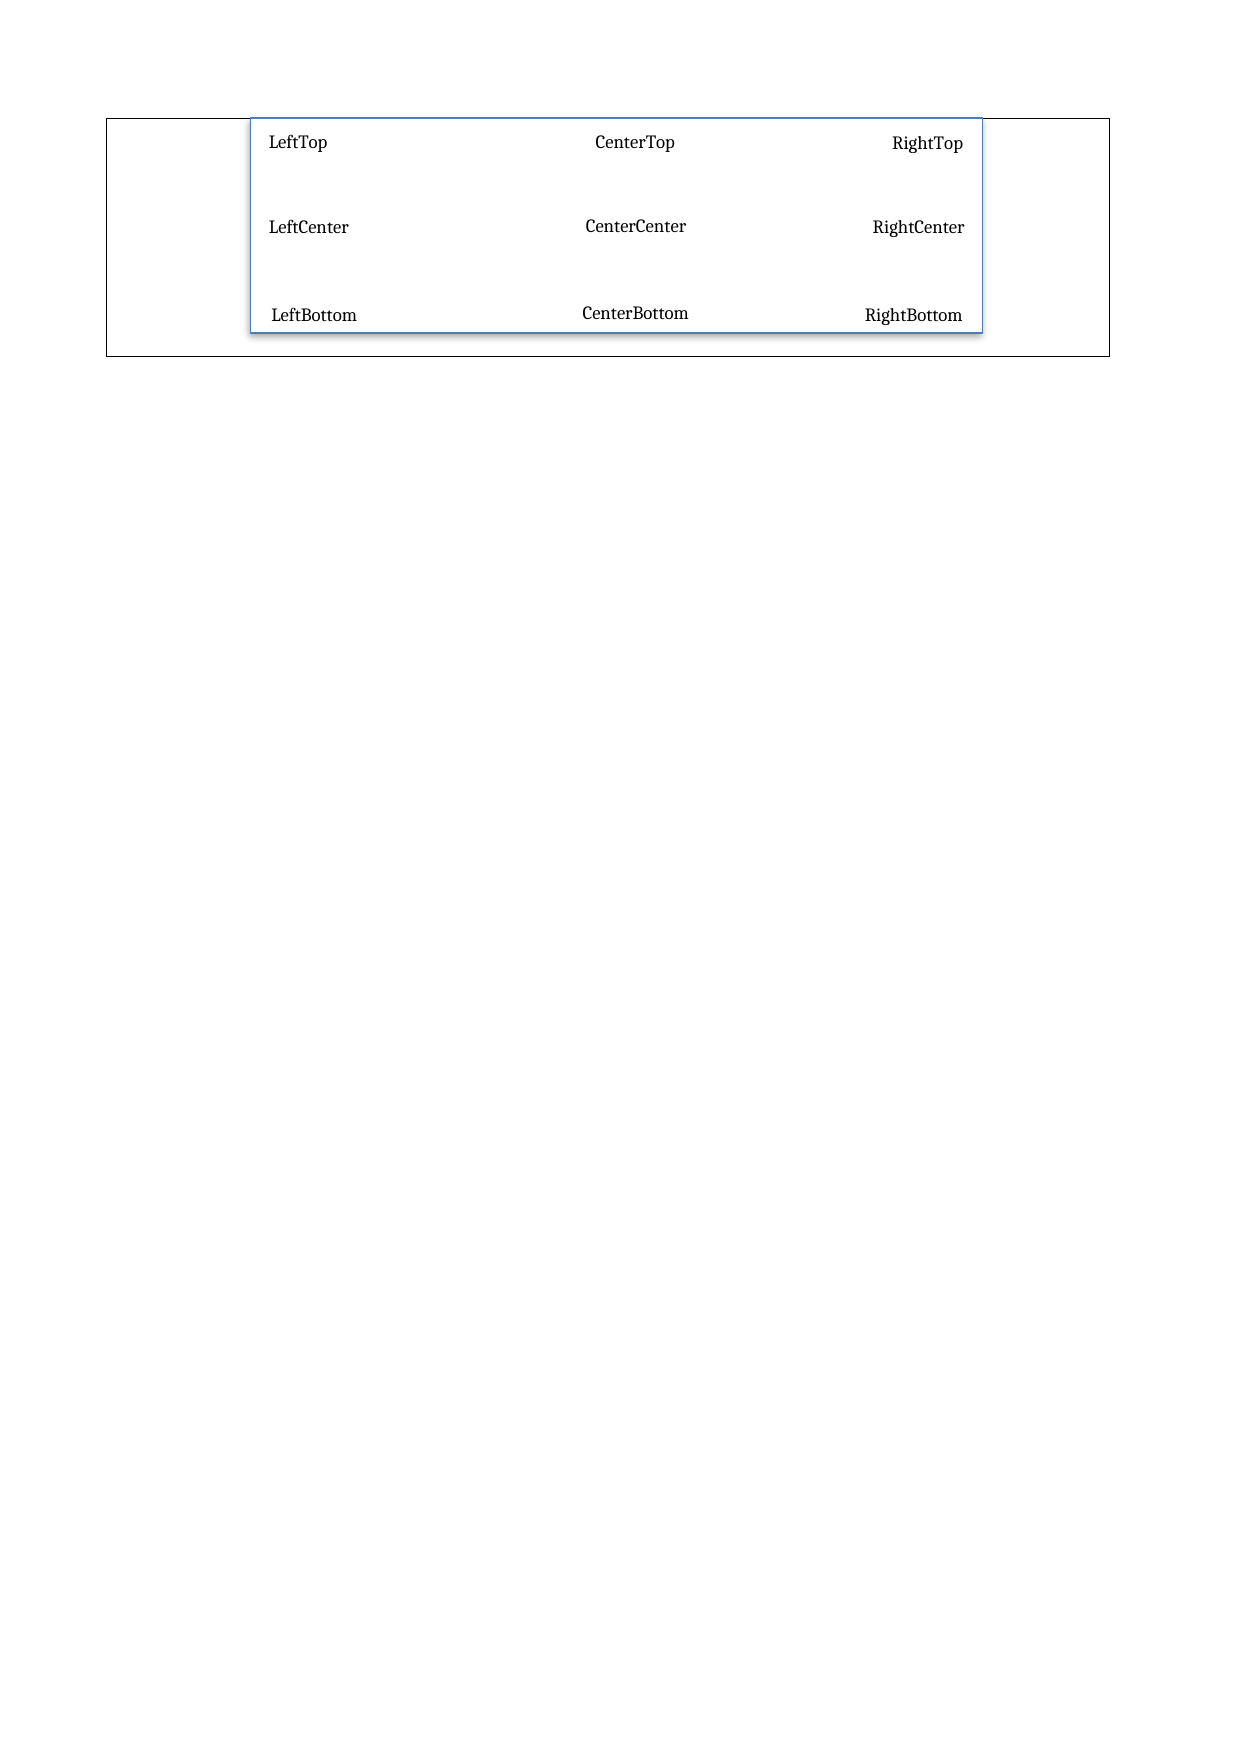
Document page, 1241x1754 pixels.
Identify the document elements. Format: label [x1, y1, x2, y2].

table_cell [107, 119, 1109, 356]
